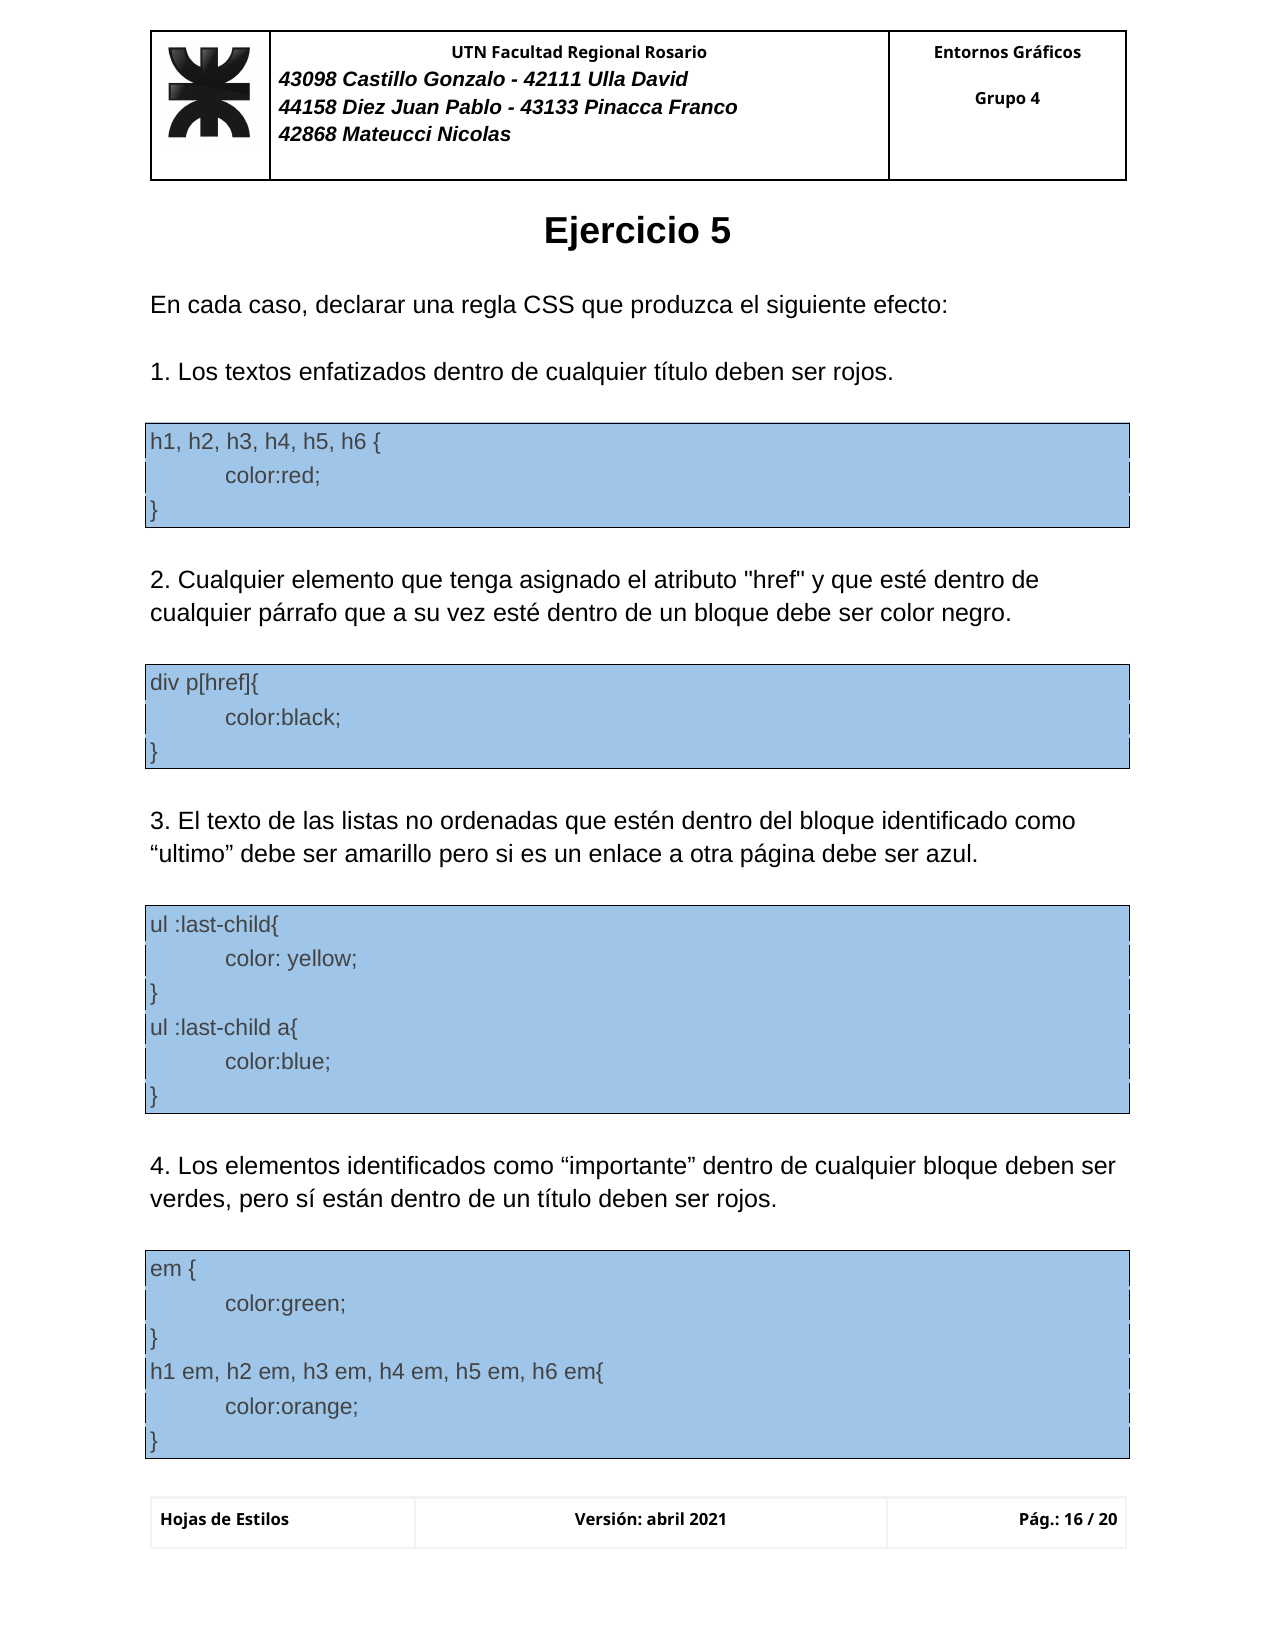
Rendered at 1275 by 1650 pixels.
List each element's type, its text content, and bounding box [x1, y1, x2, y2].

text } [146, 496, 1129, 527]
text color: yellow; [146, 945, 1129, 976]
text em { [146, 1251, 1129, 1286]
text color:red; [146, 462, 1129, 493]
text h1, h2, h3, h4, h5, h6 { [146, 424, 1129, 458]
text ul :last-child a{ [146, 1014, 1129, 1044]
picture [162, 41, 259, 145]
text 4. Los elementos identificados como “importante” dentro de cualquier bloque deben ser verdes, pero sí están dentro de un título deben ser rojos. [150, 1151, 1125, 1213]
text color:orange; [146, 1393, 1129, 1423]
text color:green; [145, 1289, 1129, 1320]
text 3. El texto de las listas no ordenadas que estén dentro del bloque identificado como “ultimo” debe ser amarillo pero si es un enlace a otra página debe ser azul. [150, 806, 1125, 868]
text div p[href]{ [146, 665, 1129, 700]
text } [146, 979, 1129, 1010]
text 1. Los textos enfatizados dentro de cualquier título deben ser rojos. [150, 356, 1125, 385]
text } [146, 1427, 1129, 1458]
text } [146, 1324, 1129, 1354]
text ul :last-child{ [146, 906, 1129, 941]
text En cada caso, declarar una regla CSS que produzca el siguiente efecto: [150, 290, 1125, 319]
text } [145, 1082, 1129, 1113]
text color:blue; [146, 1048, 1129, 1079]
text h1 em, h2 em, h3 em, h4 em, h5 em, h6 em{ [146, 1358, 1129, 1389]
text } [146, 738, 1129, 768]
text 2. Cualquier elemento que tenga asignado el atributo "href" y que esté dentro de cualquier párrafo que a su vez esté dentro de un bloque debe ser color negro. [150, 565, 1125, 627]
text color:black; [145, 703, 1129, 734]
text Ejercicio 5 [150, 208, 1125, 251]
